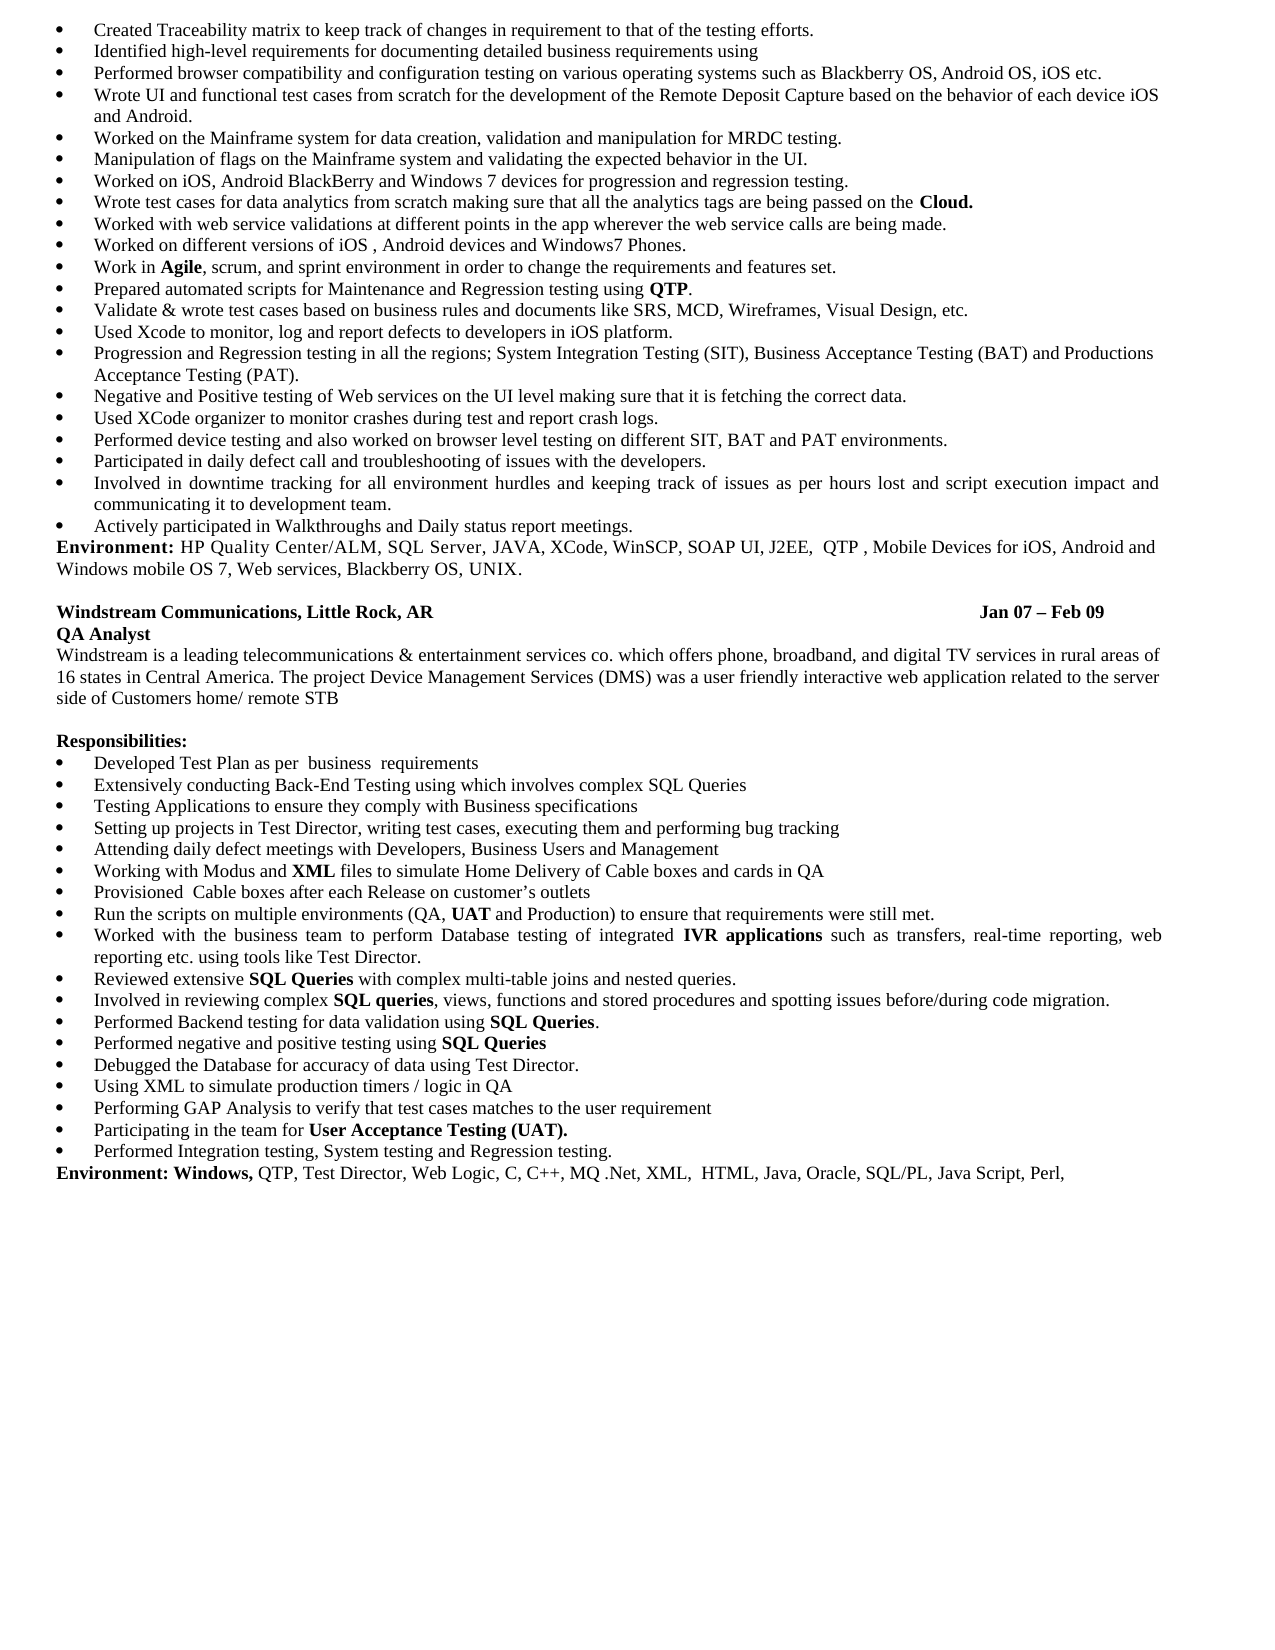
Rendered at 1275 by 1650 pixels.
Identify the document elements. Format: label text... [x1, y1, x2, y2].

list Performing GAP Analysis to verify that test cases matches to the user requirement [56, 1097, 1162, 1118]
list Involved in reviewing complex SQL queries, views, functions and stored procedures and spotting issues before/during code migration. [56, 989, 1162, 1011]
list Reviewed extensive SQL Queries with complex multi-table joins and nested queries. [56, 967, 1162, 989]
list Prepared automated scripts for Maintenance and Regression testing using QTP. [56, 277, 1162, 299]
list Manipulation of flags on the Mainframe system and validating the expected behavior in the UI. [56, 148, 1162, 170]
list Wrote UI and functional test cases from scratch for the development of the Remote Deposit Capture based on the behavior of each device iOS and Android. [56, 83, 1162, 127]
list Attending daily defect meetings with Developers, Business Users and Management [56, 838, 1162, 860]
text Responsibilities: [56, 730, 1162, 752]
list Actively participated in Walkthroughs and Daily status report meetings. [56, 515, 1162, 536]
list Worked on different versions of iOS , Android devices and Windows7 Phones. [56, 234, 1162, 256]
list Working with Modus and XML files to simulate Home Delivery of Cable boxes and cards in QA [56, 860, 1162, 881]
text Windstream Communications, Little Rock, AR Jan 07 – Feb 09 [56, 601, 1162, 622]
list Participated in daily defect call and troubleshooting of issues with the developers. [56, 450, 1162, 472]
list Validate & wrote test cases based on business rules and documents like SRS, MCD, Wireframes, Visual Design, etc. [56, 299, 1162, 321]
text Environment: Windows, QTP, Test Director, Web Logic, C, C++, MQ .Net, XML, HTML, Java, Oracle, SQL/PL, Java Script, Perl, [56, 1162, 1162, 1183]
list Performed negative and positive testing using SQL Queries [56, 1032, 1162, 1054]
list Using XML to simulate production timers / logic in QA [56, 1075, 1162, 1097]
text QA Analyst [56, 622, 1162, 644]
list Used XCode organizer to monitor crashes during test and report crash logs. [56, 407, 1162, 428]
text Windstream is a leading telecommunications & entertainment services co. which offers phone, broadband, and digital TV services in rural areas of 16 states in Central America. The project Device Management Services (DMS) was a user friendly interactive web application related to the server side of Customers home/ remote STB [56, 644, 1162, 709]
list Wrote test cases for data analytics from scratch making sure that all the analytics tags are being passed on the Cloud. [56, 191, 1162, 213]
list Created Traceability matrix to keep track of changes in requirement to that of the testing efforts. [56, 19, 1162, 40]
list Debugged the Database for accuracy of data using Test Director. [56, 1054, 1162, 1075]
list Negative and Positive testing of Web services on the UI level making sure that it is fetching the correct data. [56, 385, 1162, 407]
list Worked with the business team to perform Database testing of integrated IVR applications such as transfers, real-time reporting, web reporting etc. using tools like Test Director. [56, 924, 1162, 967]
list Worked on the Mainframe system for data creation, validation and manipulation for MRDC testing. [56, 127, 1162, 148]
list Performed Backend testing for data validation using SQL Queries. [56, 1011, 1162, 1032]
list Performed browser compatibility and configuration testing on various operating systems such as Blackberry OS, Android OS, iOS etc. [56, 62, 1162, 83]
list Extensively conducting Back-End Testing using which involves complex SQL Queries [56, 773, 1162, 795]
list Participating in the team for User Acceptance Testing (UAT). [56, 1118, 1162, 1140]
list Setting up projects in Test Director, writing test cases, executing them and performing bug tracking [56, 817, 1162, 838]
text Environment: HP Quality Center/ALM, SQL Server, JAVA, XCode, WinSCP, SOAP UI, J2EE, QTP , Mobile Devices for iOS, Android and Windows mobile OS 7, Web services, Blackberry OS, UNIX. [56, 536, 1162, 579]
list Identified high-level requirements for documenting detailed business requirements using [56, 40, 1162, 62]
list Testing Applications to ensure they comply with Business specifications [56, 795, 1162, 817]
list Work in Agile, scrum, and sprint environment in order to change the requirements and features set. [56, 256, 1162, 277]
list Progression and Regression testing in all the regions; System Integration Testing (SIT), Business Acceptance Testing (BAT) and Productions Acceptance Testing (PAT). [56, 342, 1162, 385]
list Developed Test Plan as per business requirements [56, 752, 1162, 773]
list Run the scripts on multiple environments (QA, UAT and Production) to ensure that requirements were still met. [56, 903, 1162, 924]
list Provisioned Cable boxes after each Release on customer’s outlets [56, 881, 1162, 903]
list Performed device testing and also worked on browser level testing on different SIT, BAT and PAT environments. [56, 428, 1162, 450]
list Performed Integration testing, System testing and Regression testing. [56, 1140, 1162, 1162]
list Worked with web service validations at different points in the app wherever the web service calls are being made. [56, 213, 1162, 234]
list Worked on iOS, Android BlackBerry and Windows 7 devices for progression and regression testing. [56, 170, 1162, 191]
list Used Xcode to monitor, log and report defects to developers in iOS platform. [56, 321, 1162, 342]
